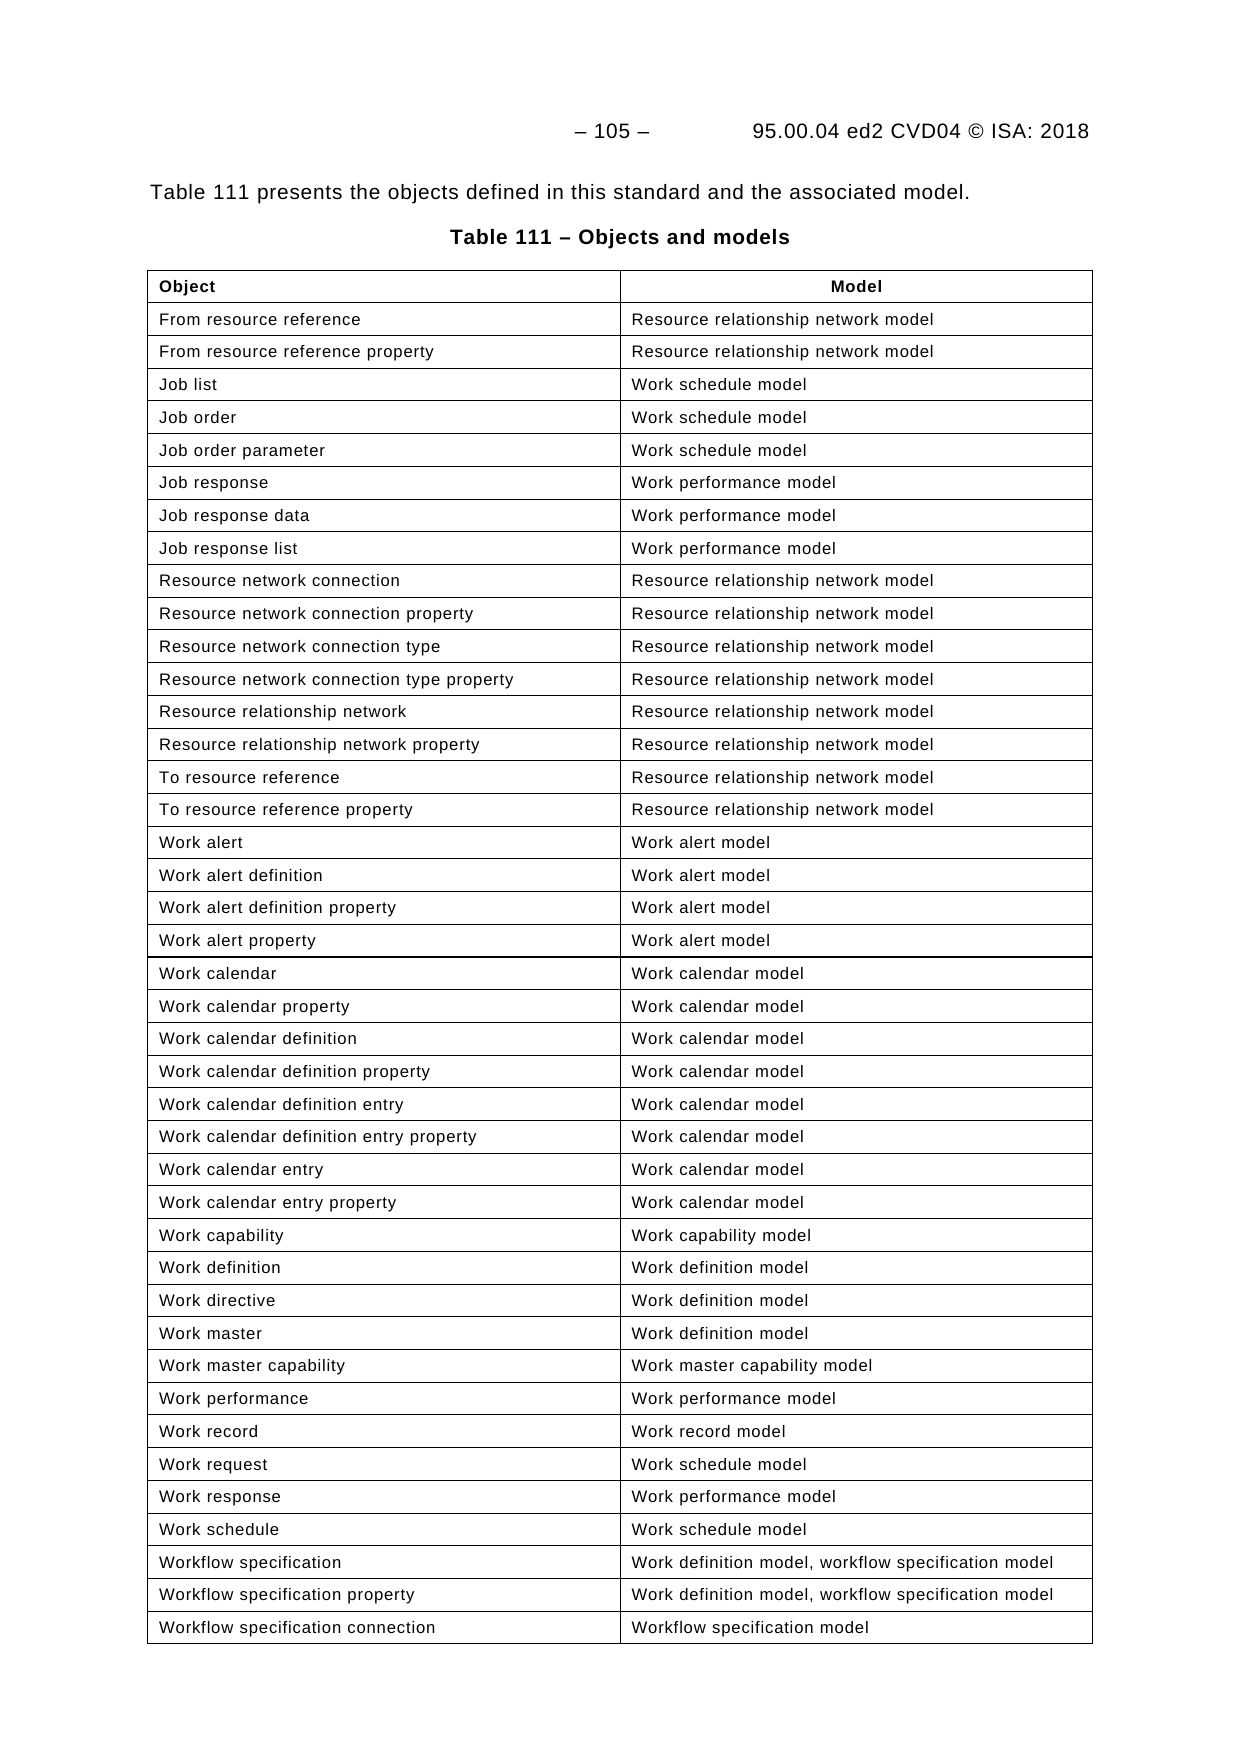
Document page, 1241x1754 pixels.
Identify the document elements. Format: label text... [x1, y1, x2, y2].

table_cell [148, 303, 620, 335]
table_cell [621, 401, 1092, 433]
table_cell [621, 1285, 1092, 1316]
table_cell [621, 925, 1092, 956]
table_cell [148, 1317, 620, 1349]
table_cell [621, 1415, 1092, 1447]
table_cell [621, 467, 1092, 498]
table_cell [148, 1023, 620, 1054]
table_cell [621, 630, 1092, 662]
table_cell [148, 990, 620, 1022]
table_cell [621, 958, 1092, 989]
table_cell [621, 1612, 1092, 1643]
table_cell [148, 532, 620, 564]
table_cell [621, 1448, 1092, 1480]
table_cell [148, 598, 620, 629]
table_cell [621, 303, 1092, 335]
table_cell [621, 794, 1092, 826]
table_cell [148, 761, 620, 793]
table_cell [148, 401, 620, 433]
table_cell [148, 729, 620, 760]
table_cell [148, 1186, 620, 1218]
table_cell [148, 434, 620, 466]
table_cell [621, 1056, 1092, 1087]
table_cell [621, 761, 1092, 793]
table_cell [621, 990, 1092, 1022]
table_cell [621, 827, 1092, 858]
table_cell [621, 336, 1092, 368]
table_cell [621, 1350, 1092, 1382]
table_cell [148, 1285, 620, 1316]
title Table 111 – Objects and models [150, 225, 1090, 249]
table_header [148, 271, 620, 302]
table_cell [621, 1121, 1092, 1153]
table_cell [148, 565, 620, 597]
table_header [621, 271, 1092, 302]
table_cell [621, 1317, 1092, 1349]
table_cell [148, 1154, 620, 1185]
text Table 111 presents the objects defined in this standard and the associated model. [150, 180, 1090, 204]
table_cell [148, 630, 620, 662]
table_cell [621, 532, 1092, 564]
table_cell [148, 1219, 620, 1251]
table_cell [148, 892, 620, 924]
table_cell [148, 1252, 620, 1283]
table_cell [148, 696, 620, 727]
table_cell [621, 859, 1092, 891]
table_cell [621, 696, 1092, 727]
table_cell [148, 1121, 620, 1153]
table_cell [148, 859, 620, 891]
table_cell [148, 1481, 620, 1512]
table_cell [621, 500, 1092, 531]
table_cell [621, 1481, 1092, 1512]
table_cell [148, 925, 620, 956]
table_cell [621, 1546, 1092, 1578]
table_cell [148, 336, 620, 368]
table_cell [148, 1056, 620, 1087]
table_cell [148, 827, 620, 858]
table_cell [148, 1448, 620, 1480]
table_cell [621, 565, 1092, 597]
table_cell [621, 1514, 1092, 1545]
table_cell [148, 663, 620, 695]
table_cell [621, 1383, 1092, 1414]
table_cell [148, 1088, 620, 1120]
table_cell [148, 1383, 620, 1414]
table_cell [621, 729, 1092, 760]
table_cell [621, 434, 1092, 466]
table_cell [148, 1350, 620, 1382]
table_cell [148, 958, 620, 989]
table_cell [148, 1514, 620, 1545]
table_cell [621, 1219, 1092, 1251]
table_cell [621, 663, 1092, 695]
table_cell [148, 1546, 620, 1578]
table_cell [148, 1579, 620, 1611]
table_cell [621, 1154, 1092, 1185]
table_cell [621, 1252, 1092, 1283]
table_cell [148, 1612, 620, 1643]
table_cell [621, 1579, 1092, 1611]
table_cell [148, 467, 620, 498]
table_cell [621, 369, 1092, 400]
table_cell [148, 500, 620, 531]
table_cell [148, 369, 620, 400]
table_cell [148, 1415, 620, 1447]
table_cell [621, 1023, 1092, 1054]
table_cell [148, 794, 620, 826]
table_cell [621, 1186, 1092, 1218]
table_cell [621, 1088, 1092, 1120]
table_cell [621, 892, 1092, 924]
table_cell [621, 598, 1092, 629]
